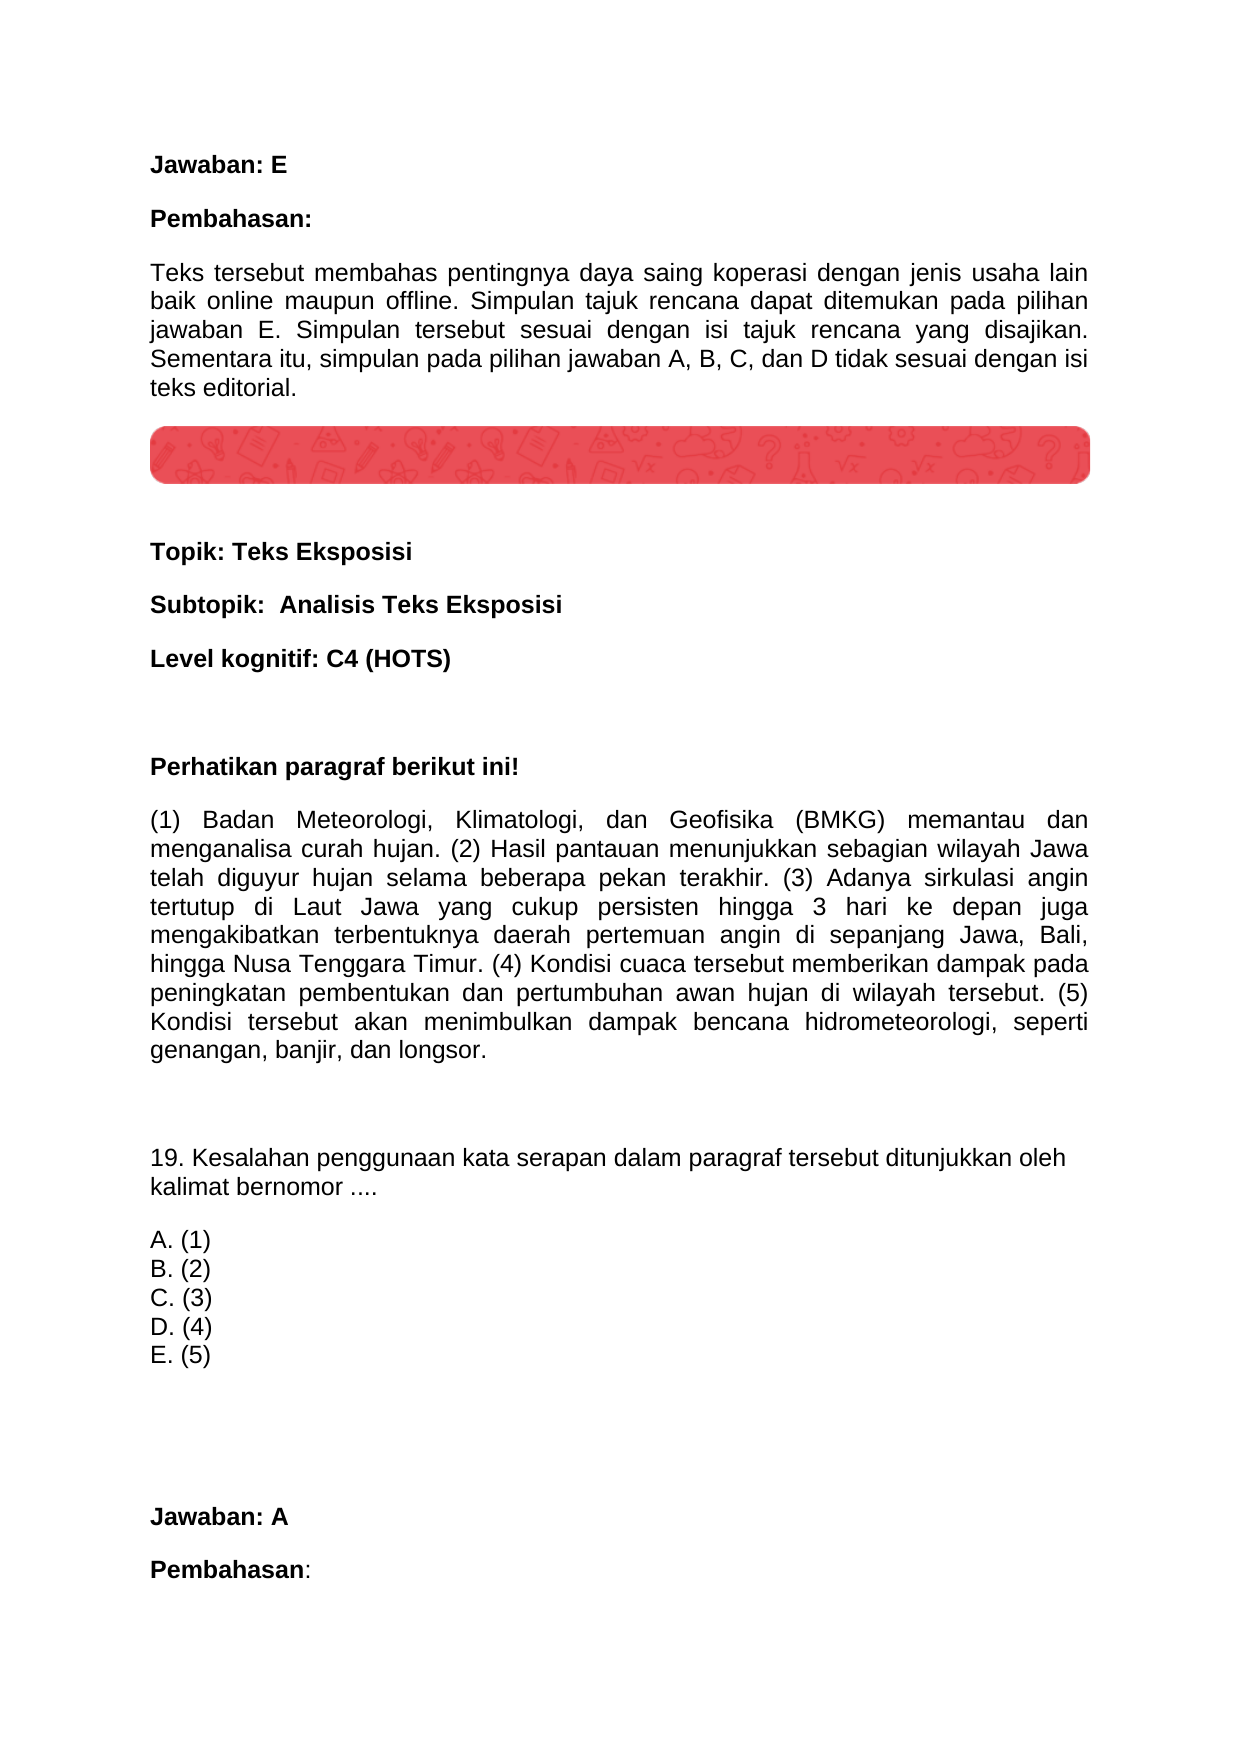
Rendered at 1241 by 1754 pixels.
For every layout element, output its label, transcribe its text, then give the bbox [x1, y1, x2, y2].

text (1) Badan Meteorologi, Klimatologi, dan Geofisika (BMKG) memantau dan menganalisa curah hujan. (2) Hasil pantauan menunjukkan sebagian wilayah Jawa telah diguyur hujan selama beberapa pekan terakhir. (3) Adanya sirkulasi angin tertutup di Laut Jawa yang cukup persisten hingga 3 hari ke depan juga mengakibatkan terbentuknya daerah pertemuan angin di sepanjang Jawa, Bali, hingga Nusa Tenggara Timur. (4) Kondisi cuaca tersebut memberikan dampak pada peningkatan pembentukan dan pertumbuhan awan hujan di wilayah tersebut. (5) Kondisi tersebut akan menimbulkan dampak bencana hidrometeorologi, seperti genangan, banjir, dan longsor. [150, 806, 1090, 1064]
text Jawaban: E [150, 150, 1090, 179]
text Jawaban: A [150, 1502, 1090, 1531]
text 19. Kesalahan penggunaan kata serapan dalam paragraf tersebut ditunjukkan oleh kalimat bernomor .... [150, 1143, 1090, 1201]
text Pembahasan: [150, 1556, 1090, 1584]
text Teks tersebut membahas pentingnya daya saing koperasi dengan jenis usaha lain baik online maupun offline. Simpulan tajuk rencana dapat ditemukan pada pilihan jawaban E. Simpulan tersebut sesuai dengan isi tajuk rencana yang disajikan. Sementara itu, simpulan pada pilihan jawaban A, B, C, dan D tidak sesuai dengan isi teks editorial. [150, 257, 1090, 401]
picture [150, 426, 1091, 484]
text Level kognitif: C4 (HOTS) [150, 644, 1090, 673]
text Perhatikan paragraf berikut ini! [150, 752, 1090, 781]
text Subtopik: Analisis Teks Eksposisi [150, 591, 1090, 619]
text Pembahasan: [150, 204, 1090, 232]
text Topik: Teks Eksposisi [150, 537, 1090, 566]
text A. (1) B. (2) C. (3) D. (4) E. (5) [150, 1226, 1090, 1369]
